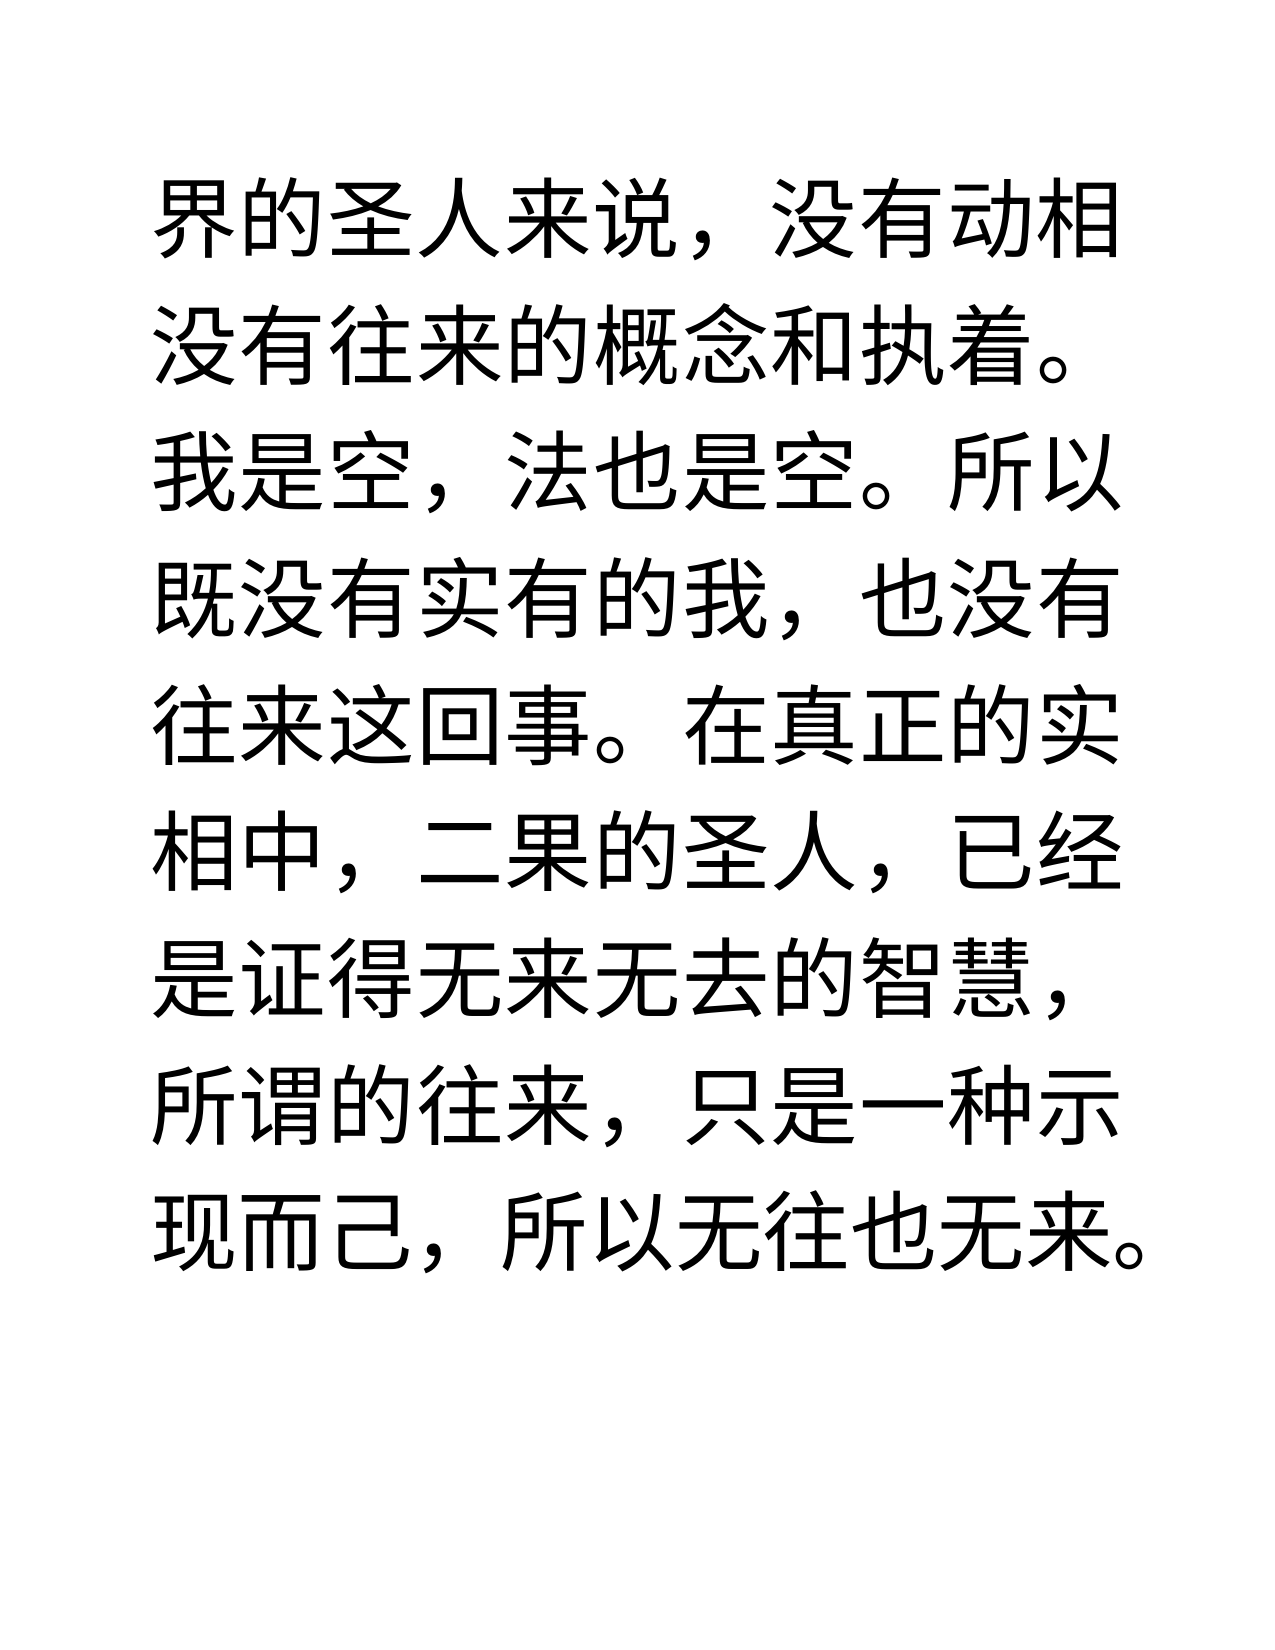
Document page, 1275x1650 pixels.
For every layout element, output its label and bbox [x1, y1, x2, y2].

text [150, 150, 1125, 1290]
